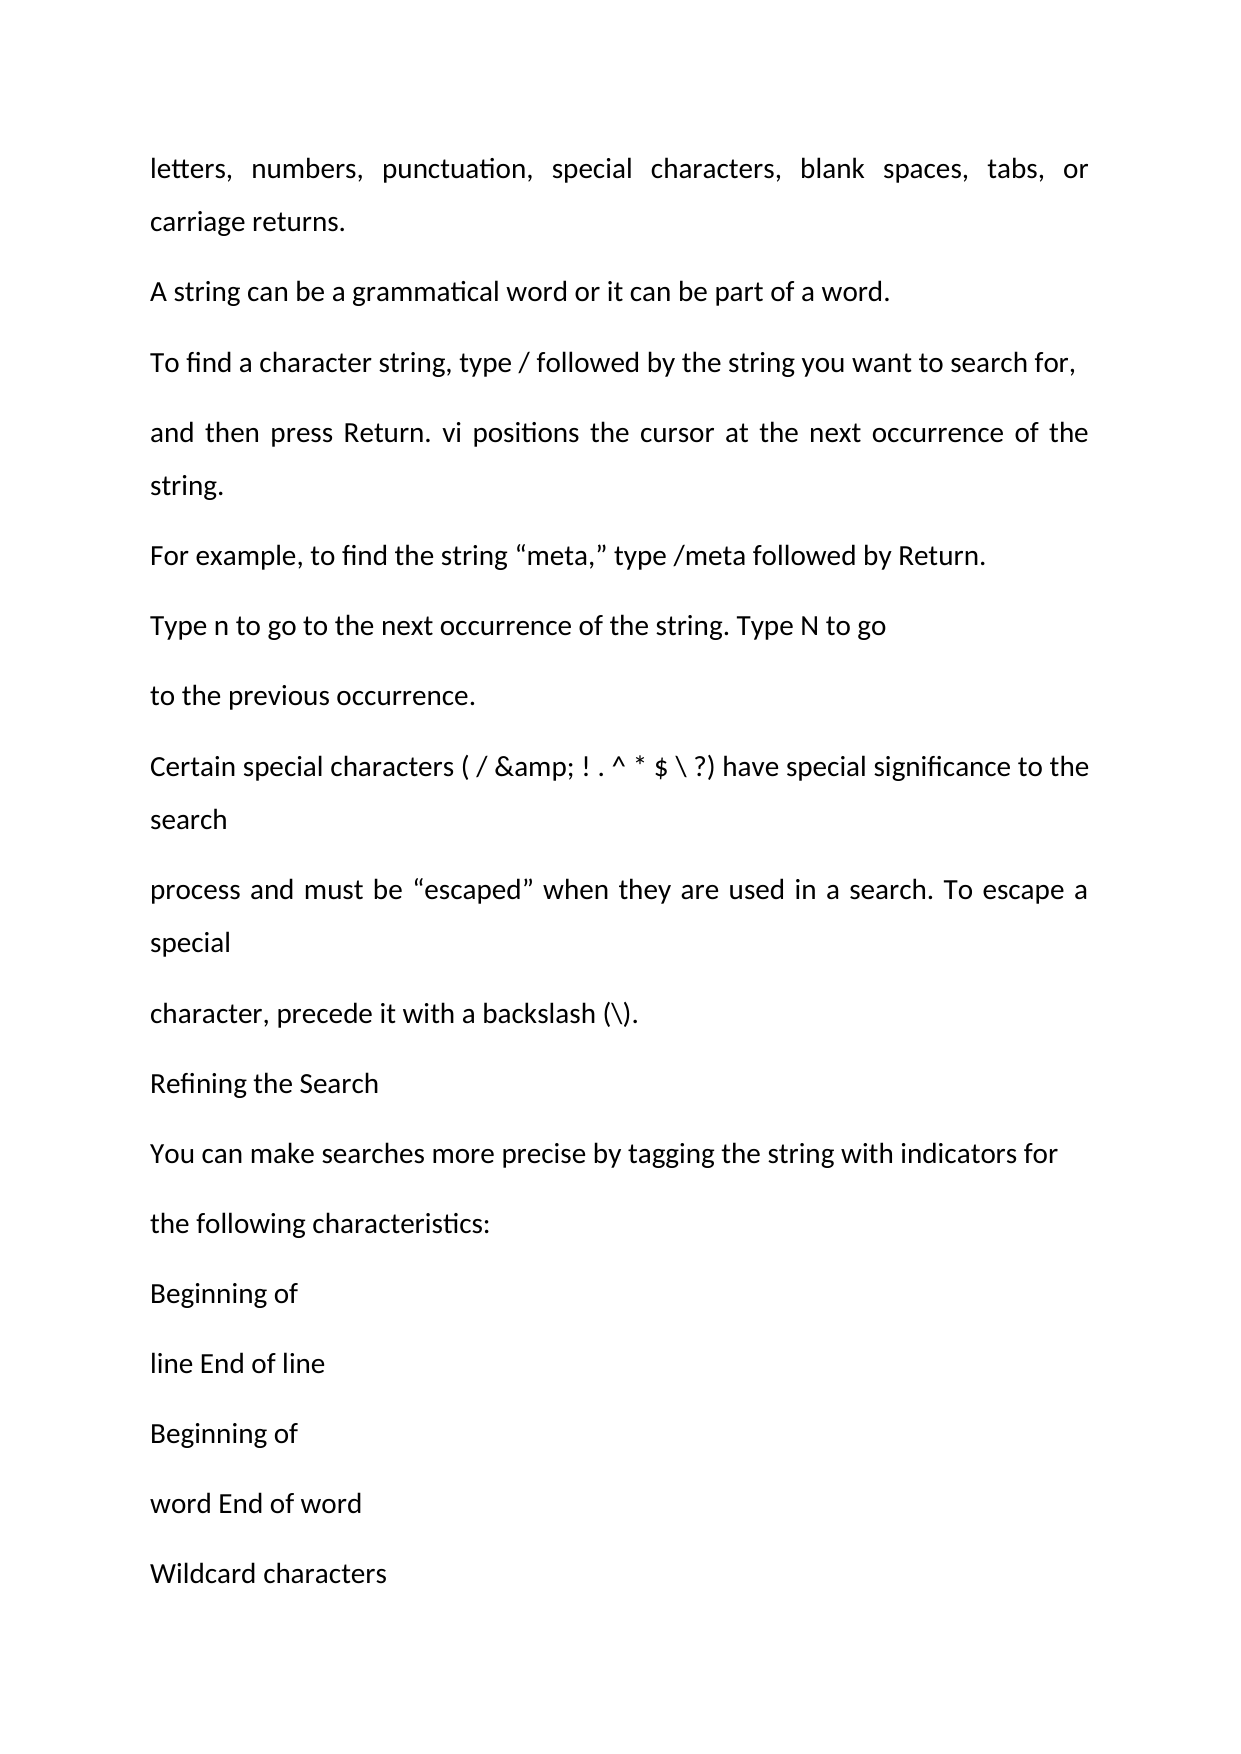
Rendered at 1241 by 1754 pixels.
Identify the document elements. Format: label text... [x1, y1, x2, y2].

text Beginning of [150, 1275, 1090, 1311]
text Refining the Search [150, 1065, 1090, 1100]
text Type n to go to the next occurrence of the string. Type N to go [150, 607, 1090, 643]
text Beginning of [150, 1415, 1090, 1451]
text letters, numbers, punctuation, special characters, blank spaces, tabs, or carriage returns. [150, 150, 1090, 239]
text process and must be “escaped” when they are used in a search. To escape a special [150, 871, 1090, 960]
text Certain special characters ( / &amp; ! . ^ * $ \ ?) have special significance to the search [150, 748, 1090, 837]
text To find a character string, type / followed by the string you want to search for, [150, 344, 1090, 379]
text line End of line [150, 1345, 1090, 1381]
text to the previous occurrence. [150, 677, 1090, 713]
text For example, to find the string “meta,” type /meta followed by Return. [150, 537, 1090, 573]
text the following characteristics: [150, 1205, 1090, 1241]
text word End of word [150, 1485, 1090, 1521]
text Wildcard characters [150, 1556, 1090, 1591]
text character, precede it with a backslash (\). [150, 995, 1090, 1030]
text You can make searches more precise by tagging the string with indicators for [150, 1135, 1090, 1171]
text A string can be a grammatical word or it can be part of a word. [150, 273, 1090, 309]
text and then press Return. vi positions the cursor at the next occurrence of the string. [150, 414, 1090, 503]
